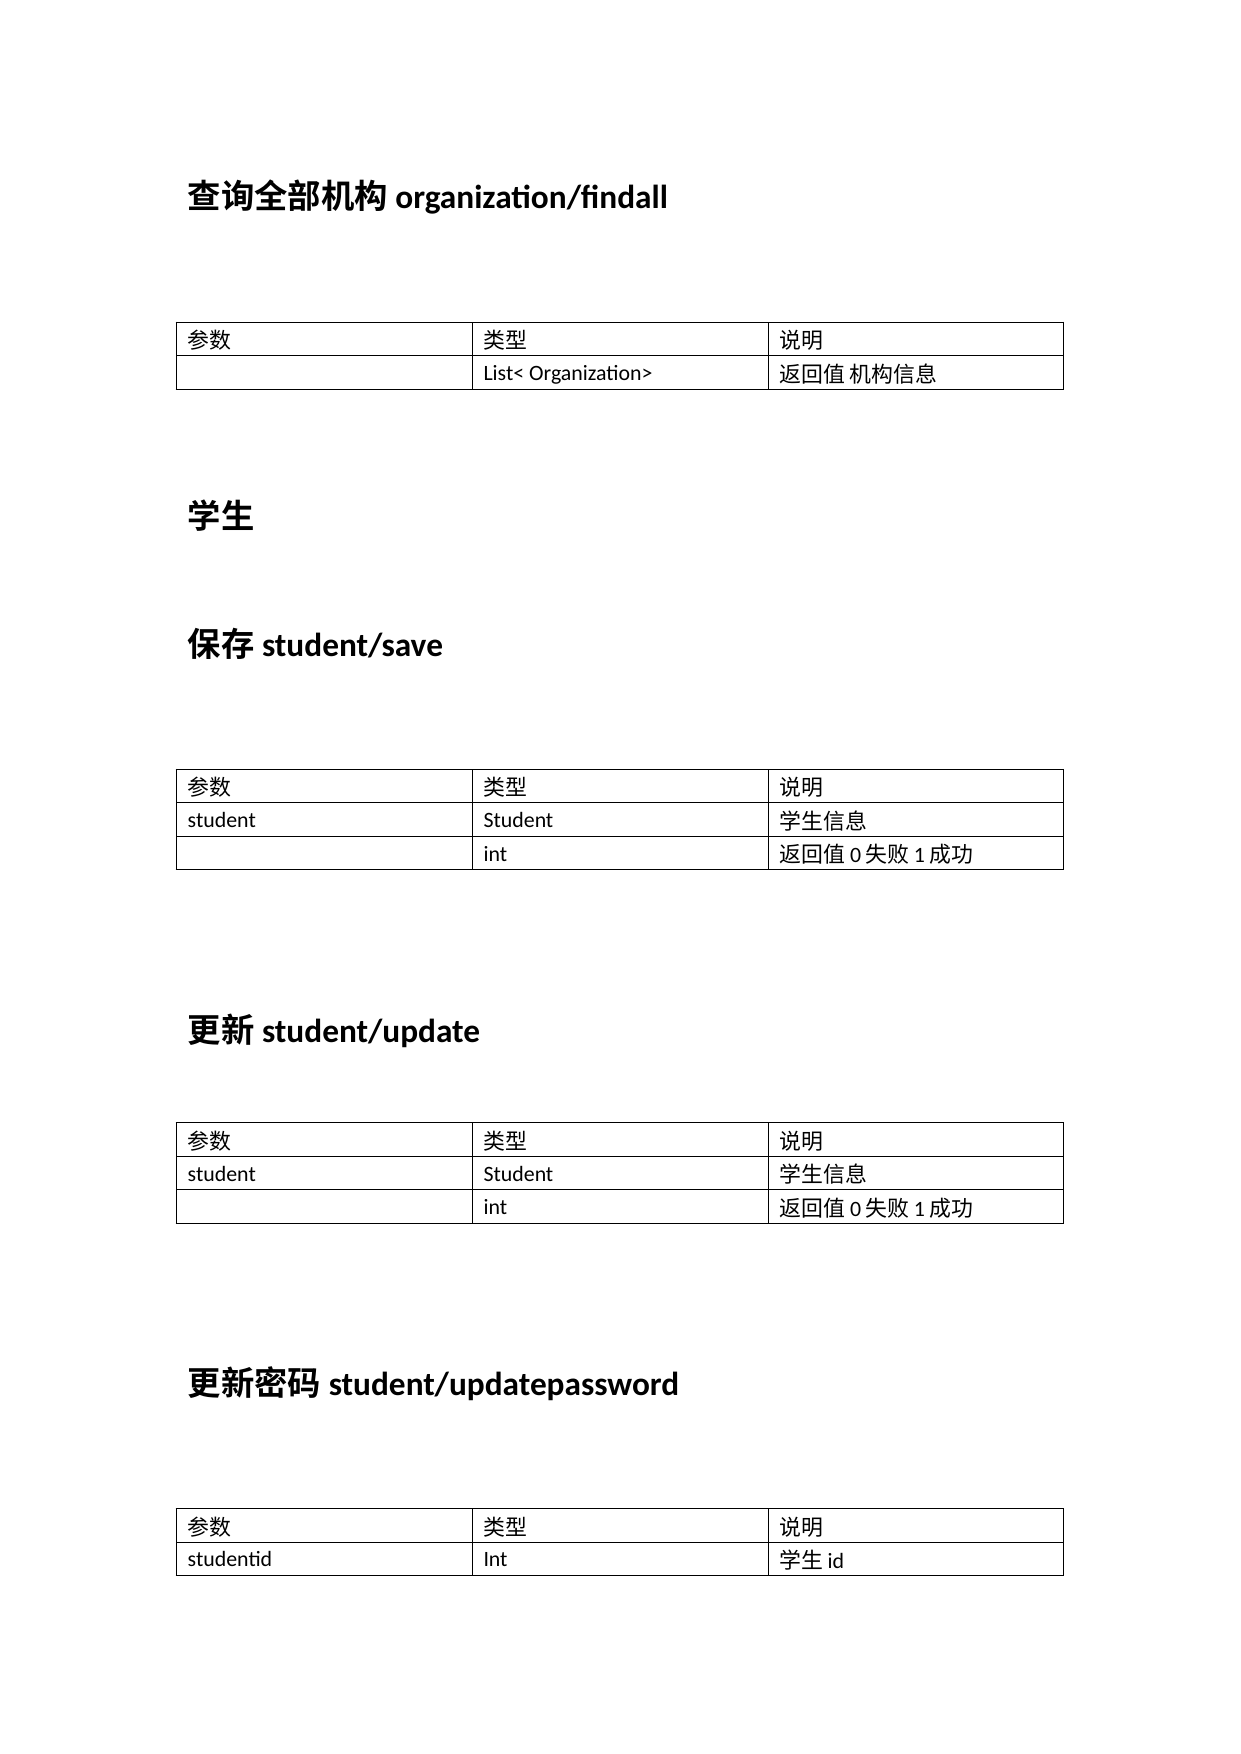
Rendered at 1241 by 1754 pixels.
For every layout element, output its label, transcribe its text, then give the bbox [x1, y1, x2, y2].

table_header 说明 [769, 1123, 1063, 1156]
table_cell 返回值 机构信息 [769, 356, 1063, 389]
table_cell student [177, 1157, 472, 1189]
table_cell Student [473, 803, 768, 836]
table_cell Student [473, 1157, 768, 1189]
table_header 类型 [473, 323, 768, 355]
subtitle 查询全部机构 organization/findall [187, 162, 1053, 227]
table_header 类型 [473, 1509, 768, 1542]
table_cell 学生id [769, 1543, 1063, 1575]
table_header 参数 [177, 1123, 472, 1156]
table_header 类型 [473, 770, 768, 802]
table_cell Int [473, 1543, 768, 1575]
table_header 说明 [769, 323, 1063, 355]
table_header 参数 [177, 770, 472, 802]
subtitle 保存 student/save [187, 609, 1053, 674]
table_cell int [473, 837, 768, 869]
table_cell [177, 837, 472, 869]
table_header 参数 [177, 323, 472, 355]
table_cell 学生信息 [769, 1157, 1063, 1189]
table_header 说明 [769, 770, 1063, 802]
subtitle 更新密码 student/updatepassword [187, 1348, 1053, 1413]
table_cell [177, 356, 472, 389]
table_cell student [177, 803, 472, 836]
table_cell 返回值 0失败1成功 [769, 837, 1063, 869]
subtitle 更新 student/update [187, 995, 1053, 1060]
table_header 参数 [177, 1509, 472, 1542]
table_header 说明 [769, 1509, 1063, 1542]
table_cell studentid [177, 1543, 472, 1575]
table_cell int [473, 1190, 768, 1223]
table_header 类型 [473, 1123, 768, 1156]
table_cell List< Organization> [473, 356, 768, 389]
table_cell 学生信息 [769, 803, 1063, 836]
subtitle 学生 [187, 482, 1053, 547]
table_cell [177, 1190, 472, 1223]
table_cell 返回值 0失败1成功 [769, 1190, 1063, 1223]
